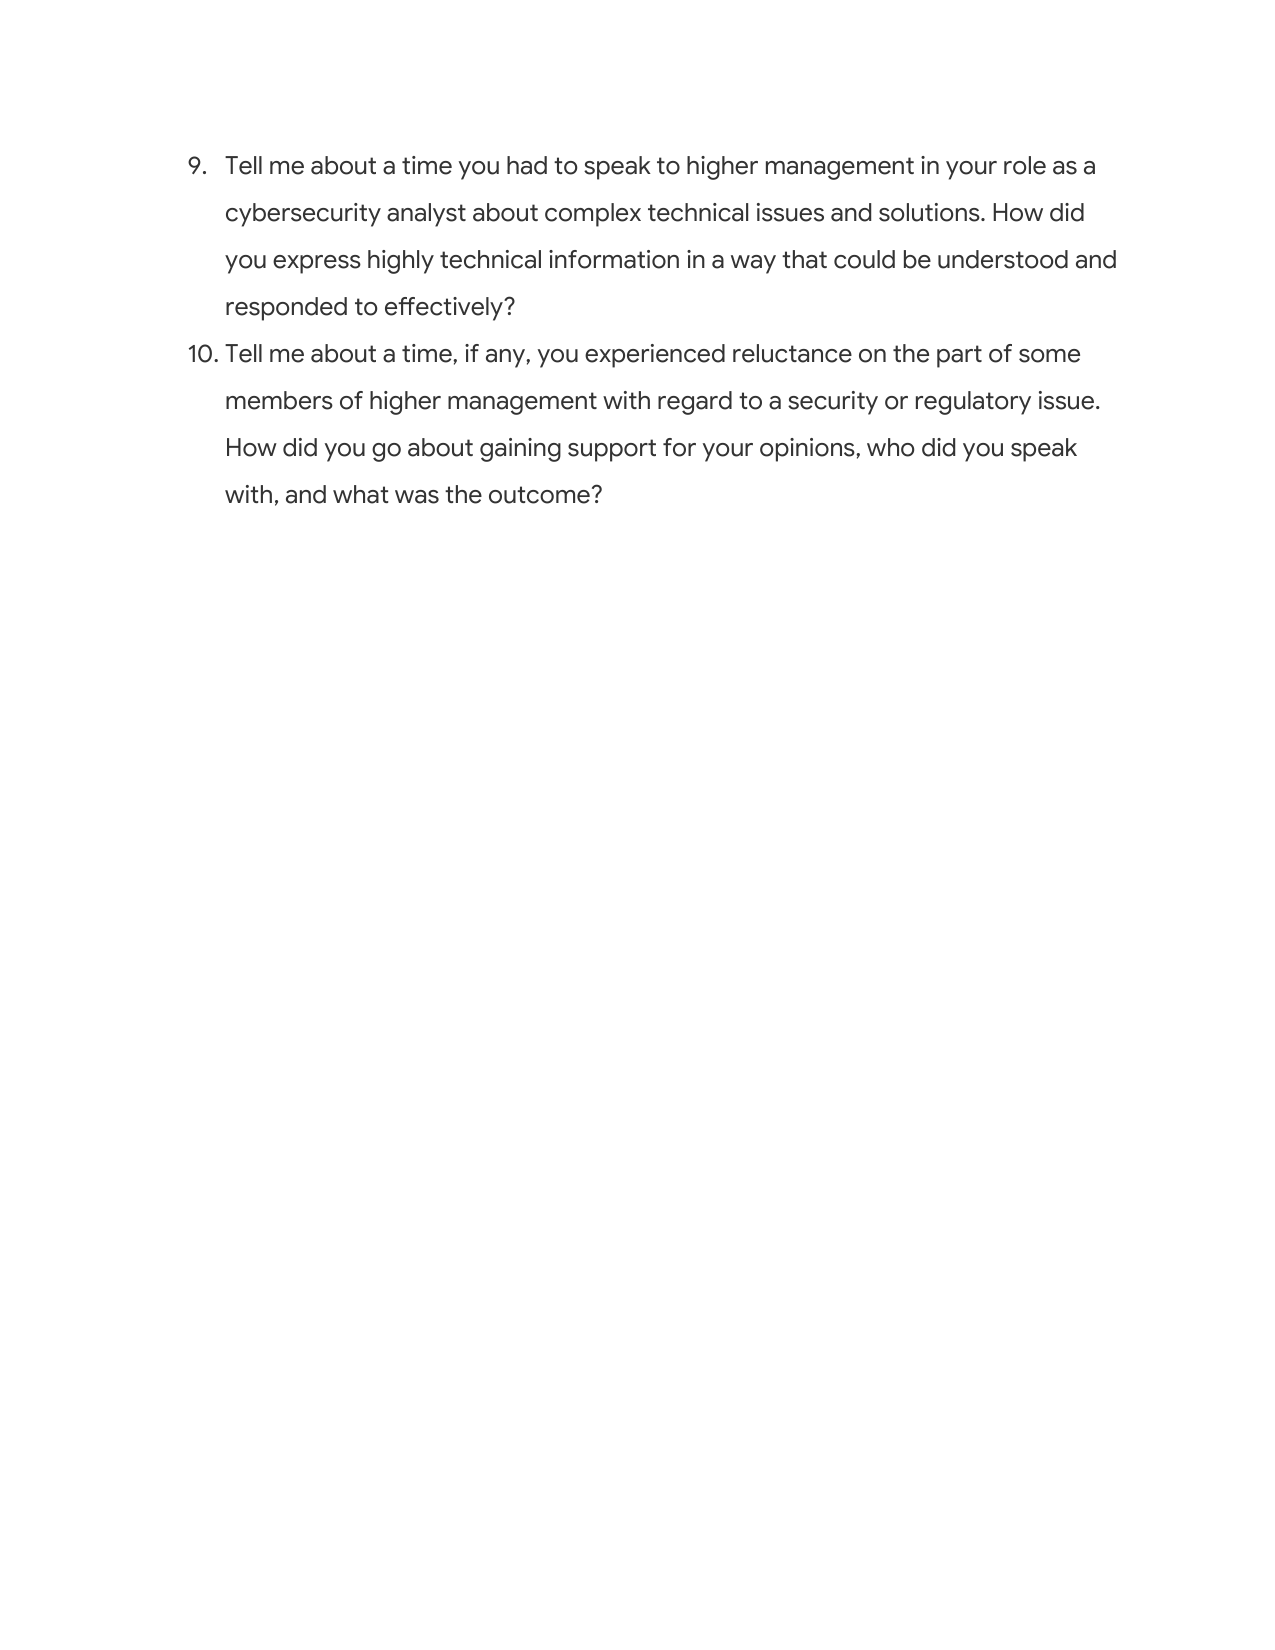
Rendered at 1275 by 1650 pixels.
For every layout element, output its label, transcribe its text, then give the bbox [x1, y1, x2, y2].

list Tell me about a time, if any, you experienced reluctance on the part of some members of higher management with regard to a security or regulatory issue. How did you go about gaining support for your opinions, who did you speak with, and what was the outcome? [187, 338, 1125, 510]
list Tell me about a time you had to speak to higher management in your role as a cybersecurity analyst about complex technical issues and solutions. How did you express highly technical information in a way that could be understood and responded to effectively? [187, 150, 1125, 322]
